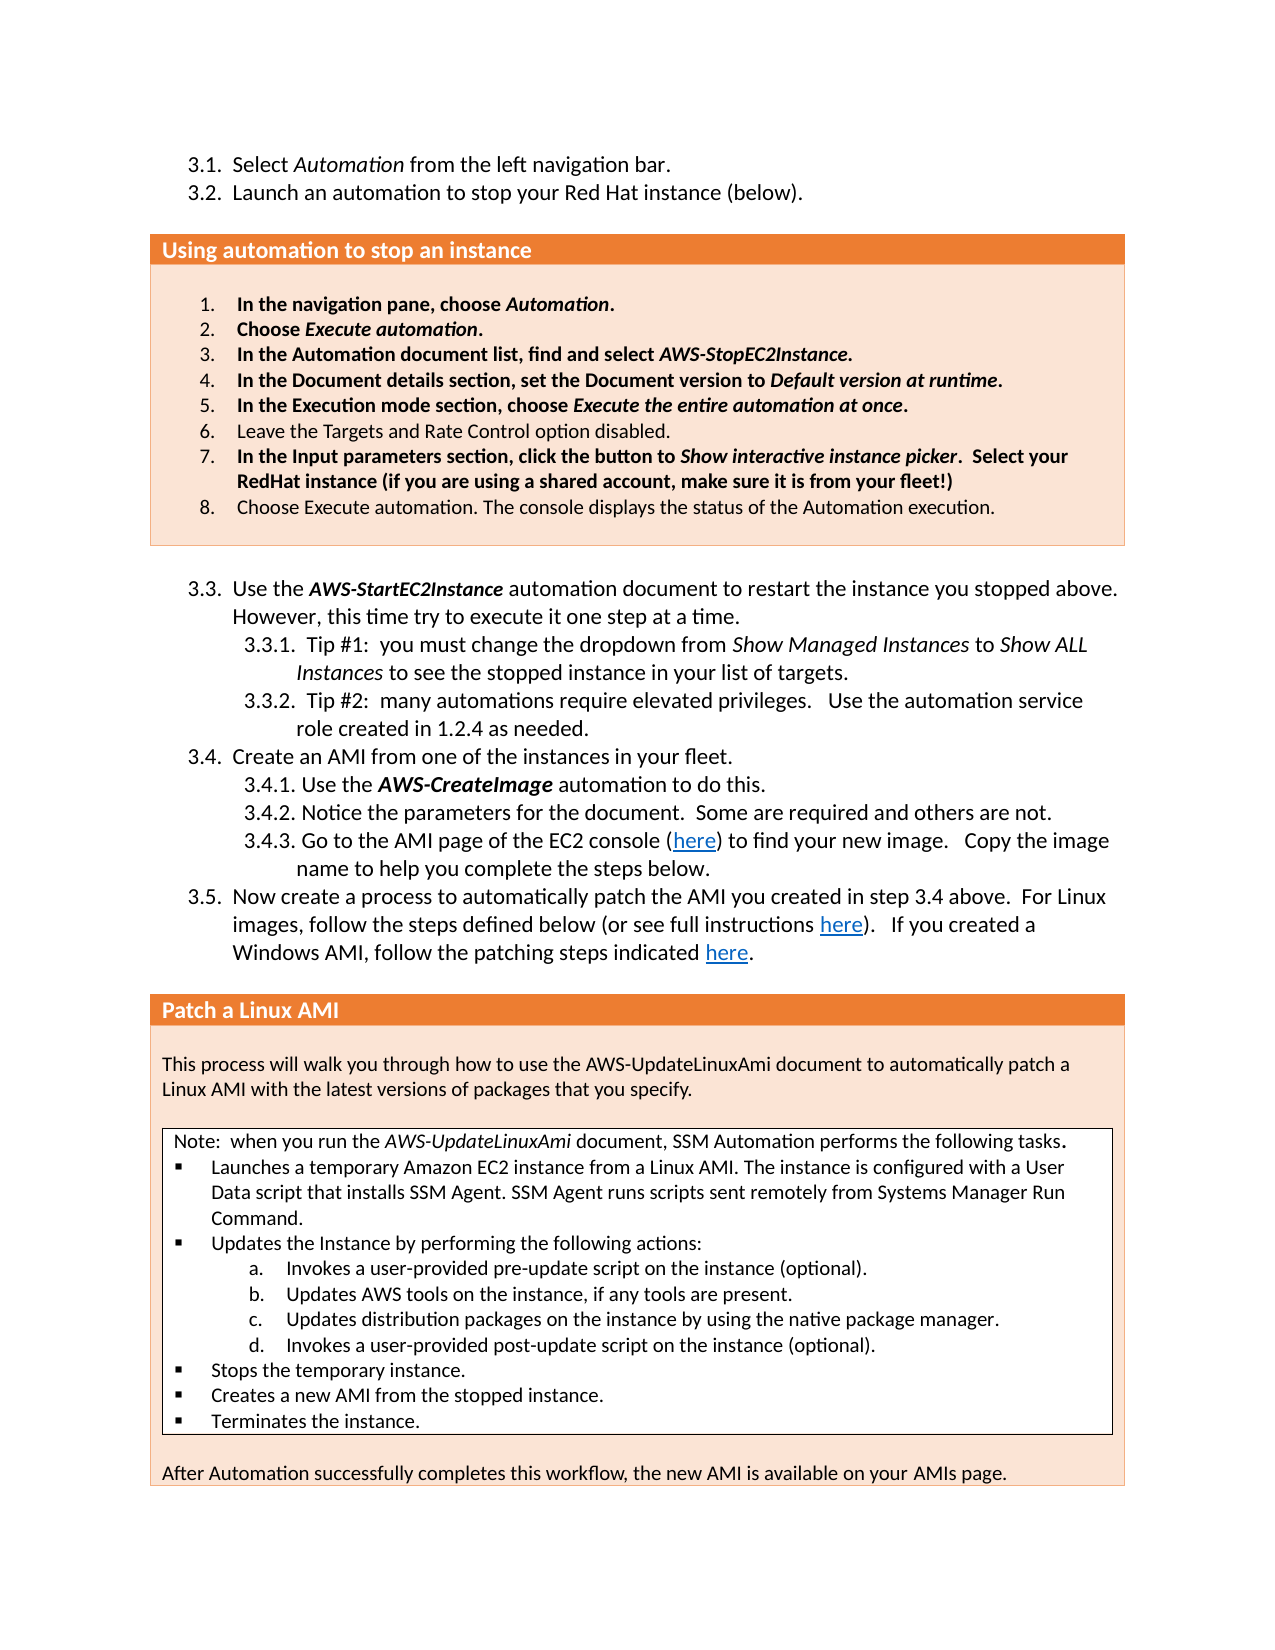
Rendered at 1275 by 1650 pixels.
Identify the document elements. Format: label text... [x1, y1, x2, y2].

list Use the AWS-StartEC2Instance automation document to restart the instance you stopped above. However, this time try to execute it one step at a time. [187, 574, 1125, 630]
table_cell In the navigation pane, choose Automation. Choose Execute automation. In the Automation document list, find and select AWS-StopEC2Instance. In the Document details section, set the Document version to Default version at runtime. In the Execution mode section, choose Execute the entire automation at once. Leave the Targets and Rate Control option disabled. In the Input parameters section, click the button to Show interactive instance picker. Select your RedHat instance (if you are using a shared account, make sure it is from your fleet!) Choose Execute automation. The console displays the status of the Automation execution. [151, 265, 1124, 545]
table_header Patch a Linux AMI [151, 995, 1124, 1025]
list Create an AMI from one of the instances in your fleet. [187, 742, 1125, 770]
list Select Automation from the left navigation bar. [187, 150, 1125, 178]
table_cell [151, 1026, 1124, 1485]
list Tip #1: you must change the dropdown from Show Managed Instances to Show ALL Instances to see the stopped instance in your list of targets. [244, 630, 1125, 686]
list Launch an automation to stop your Red Hat instance (below). [187, 178, 1125, 206]
list Notice the parameters for the document. Some are required and others are not. [244, 798, 1125, 826]
list Use the AWS-CreateImage automation to do this. [244, 770, 1125, 798]
table_header Using automation to stop an instance [151, 235, 1124, 264]
list Go to the AMI page of the EC2 console (here) to find your new image. Copy the image name to help you complete the steps below. [244, 826, 1125, 882]
list Now create a process to automatically patch the AMI you created in step 3.4 above. For Linux images, follow the steps defined below (or see full instructions here). If you created a Windows AMI, follow the patching steps indicated here. [187, 882, 1125, 966]
list Tip #2: many automations require elevated privileges. Use the automation service role created in 1.2.4 as needed. [244, 686, 1125, 742]
